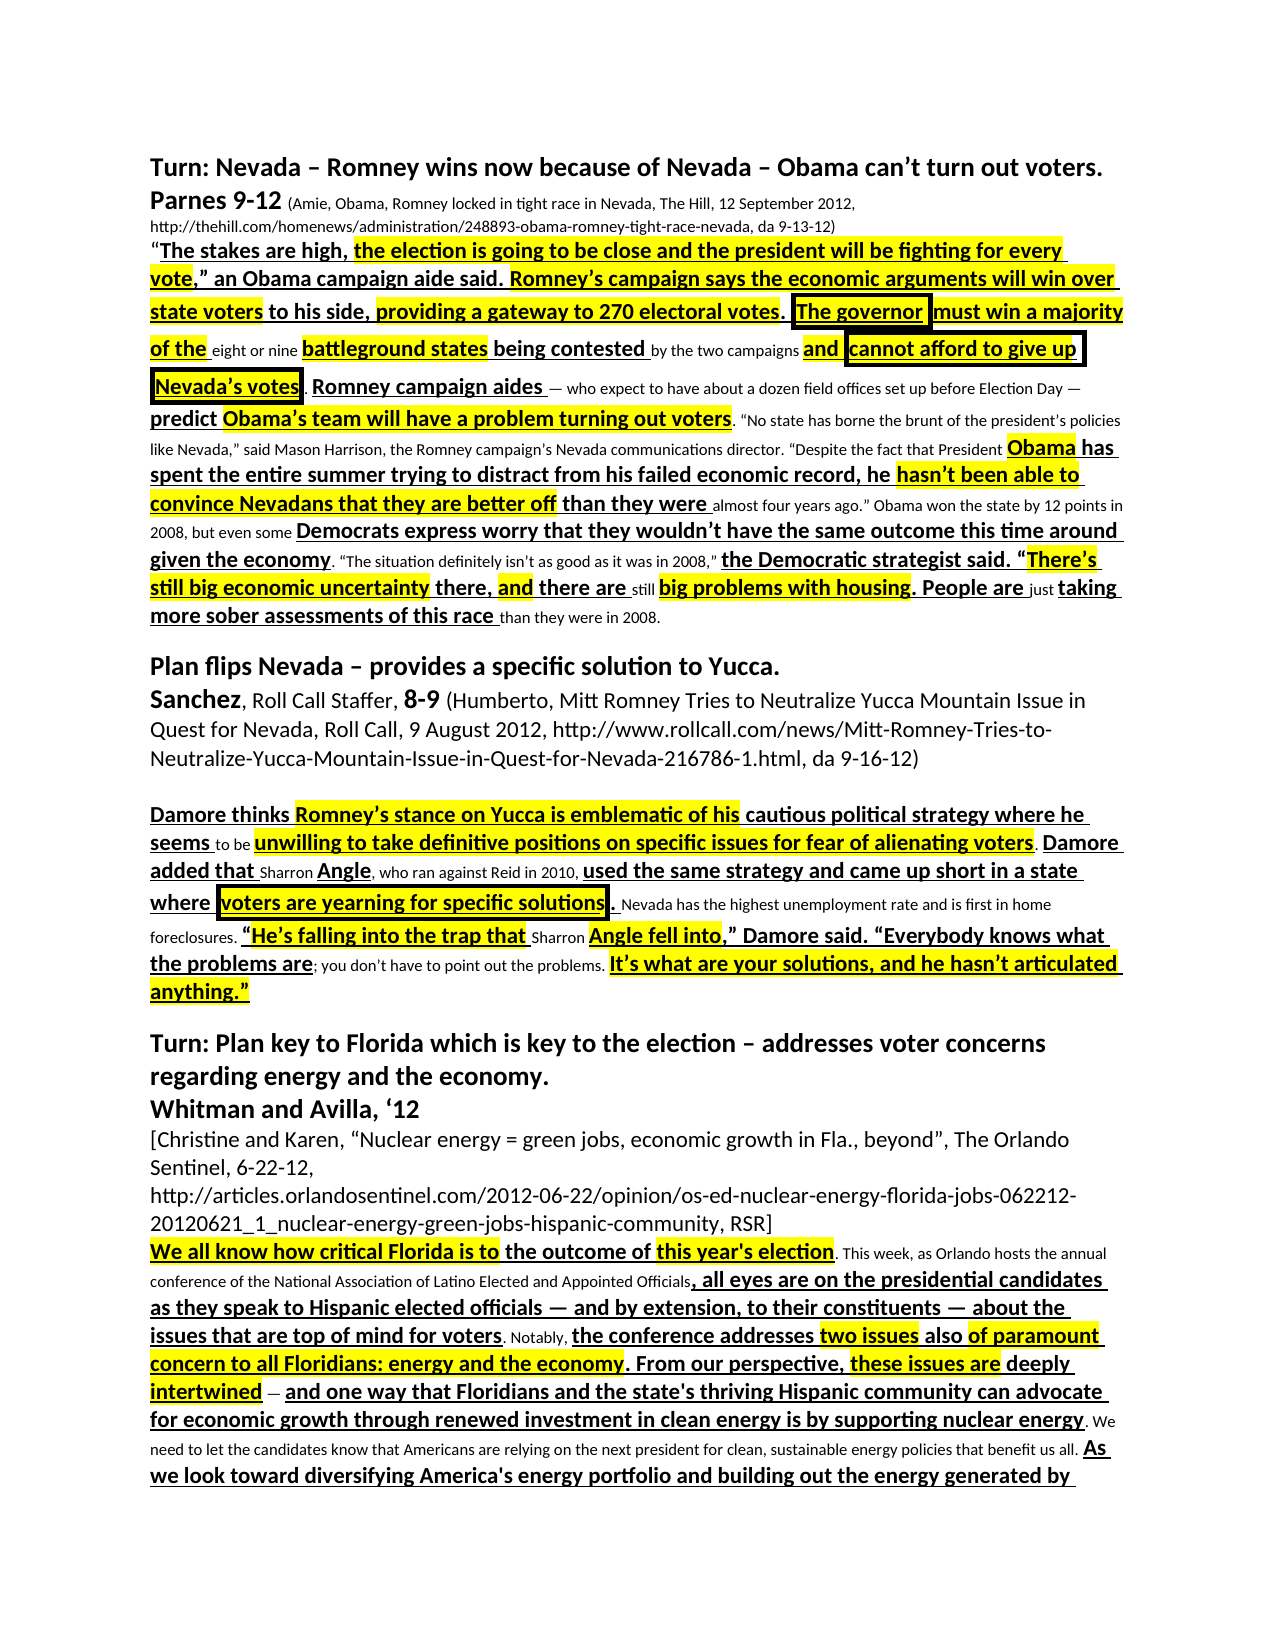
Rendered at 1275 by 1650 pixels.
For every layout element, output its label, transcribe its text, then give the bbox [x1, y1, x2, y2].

subtitle Plan flips Nevada – provides a specific solution to Yucca. [150, 649, 1125, 683]
text http://articles.orlandosentinel.com/2012-06-22/opinion/os-ed-nuclear-energy-florida-jobs-062212-20120621_1_nuclear-energy-green-jobs-hispanic-community, RSR] [150, 1181, 1125, 1237]
text “The stakes are high, the election is going to be close and the president will be fighting for every vote,” an Obama campaign aide said. Romney’s campaign says the economic arguments will win over state voters to his side, providing a gateway to 270 electoral votes. The governor must win a majority of the eight or nine battleground states being contested by the two campaigns and cannot afford to give up Nevada’s votes. Romney campaign aides — who expect to have about a dozen field offices set up before Election Day — predict Obama’s team will have a problem turning out voters. “No state has borne the brunt of the president’s policies like Nevada,” said Mason Harrison, the Romney campaign’s Nevada communications director. “Despite the fact that President Obama has spent the entire summer trying to distract from his failed economic record, he hasn’t been able to convince Nevadans that they are better off than they were almost four years ago.” Obama won the state by 12 points in 2008, but even some Democrats express worry that they wouldn’t have the same outcome this time around given the economy. “The situation definitely isn’t as good as it was in 2008,” the Democratic strategist said. “There’s still big economic uncertainty there, and there are still big problems with housing. People are just taking more sober assessments of this race than they were in 2008. [150, 236, 1125, 629]
text Parnes 9-12 (Amie, Obama, Romney locked in tight race in Nevada, The Hill, 12 September 2012, http://thehill.com/homenews/administration/248893-obama-romney-tight-race-nevada, da 9-13-12) [150, 183, 1125, 236]
text Damore thinks Romney’s stance on Yucca is emblematic of his cautious political strategy where he seems to be unwilling to take definitive positions on specific issues for fear of alienating voters. Damore added that Sharron Angle, who ran against Reid in 2010, used the same strategy and came up short in a state where voters are yearning for specific solutions. Nevada has the highest unemployment rate and is first in home foreclosures. “He’s falling into the trap that Sharron Angle fell into,” Damore said. “Everybody knows what the problems are; you don’t have to point out the problems. It’s what are your solutions, and he hasn’t articulated anything.” [150, 800, 1125, 1005]
text Sanchez, Roll Call Staffer, 8-9 (Humberto, Mitt Romney Tries to Neutralize Yucca Mountain Issue in Quest for Nevada, Roll Call, 9 August 2012, http://www.rollcall.com/news/Mitt-Romney-Tries-to-Neutralize-Yucca-Mountain-Issue-in-Quest-for-Nevada-216786-1.html, da 9-16-12) [150, 683, 1125, 772]
text [Christine and Karen, “Nuclear energy = green jobs, economic growth in Fla., beyond”, The Orlando Sentinel, 6-22-12, [150, 1125, 1125, 1181]
text Whitman and Avilla, ‘12 [150, 1092, 1125, 1125]
subtitle Turn: Nevada – Romney wins now because of Nevada – Obama can’t turn out voters. [150, 150, 1125, 183]
subtitle Turn: Plan key to Florida which is key to the election – addresses voter concerns regarding energy and the economy. [150, 1026, 1125, 1092]
